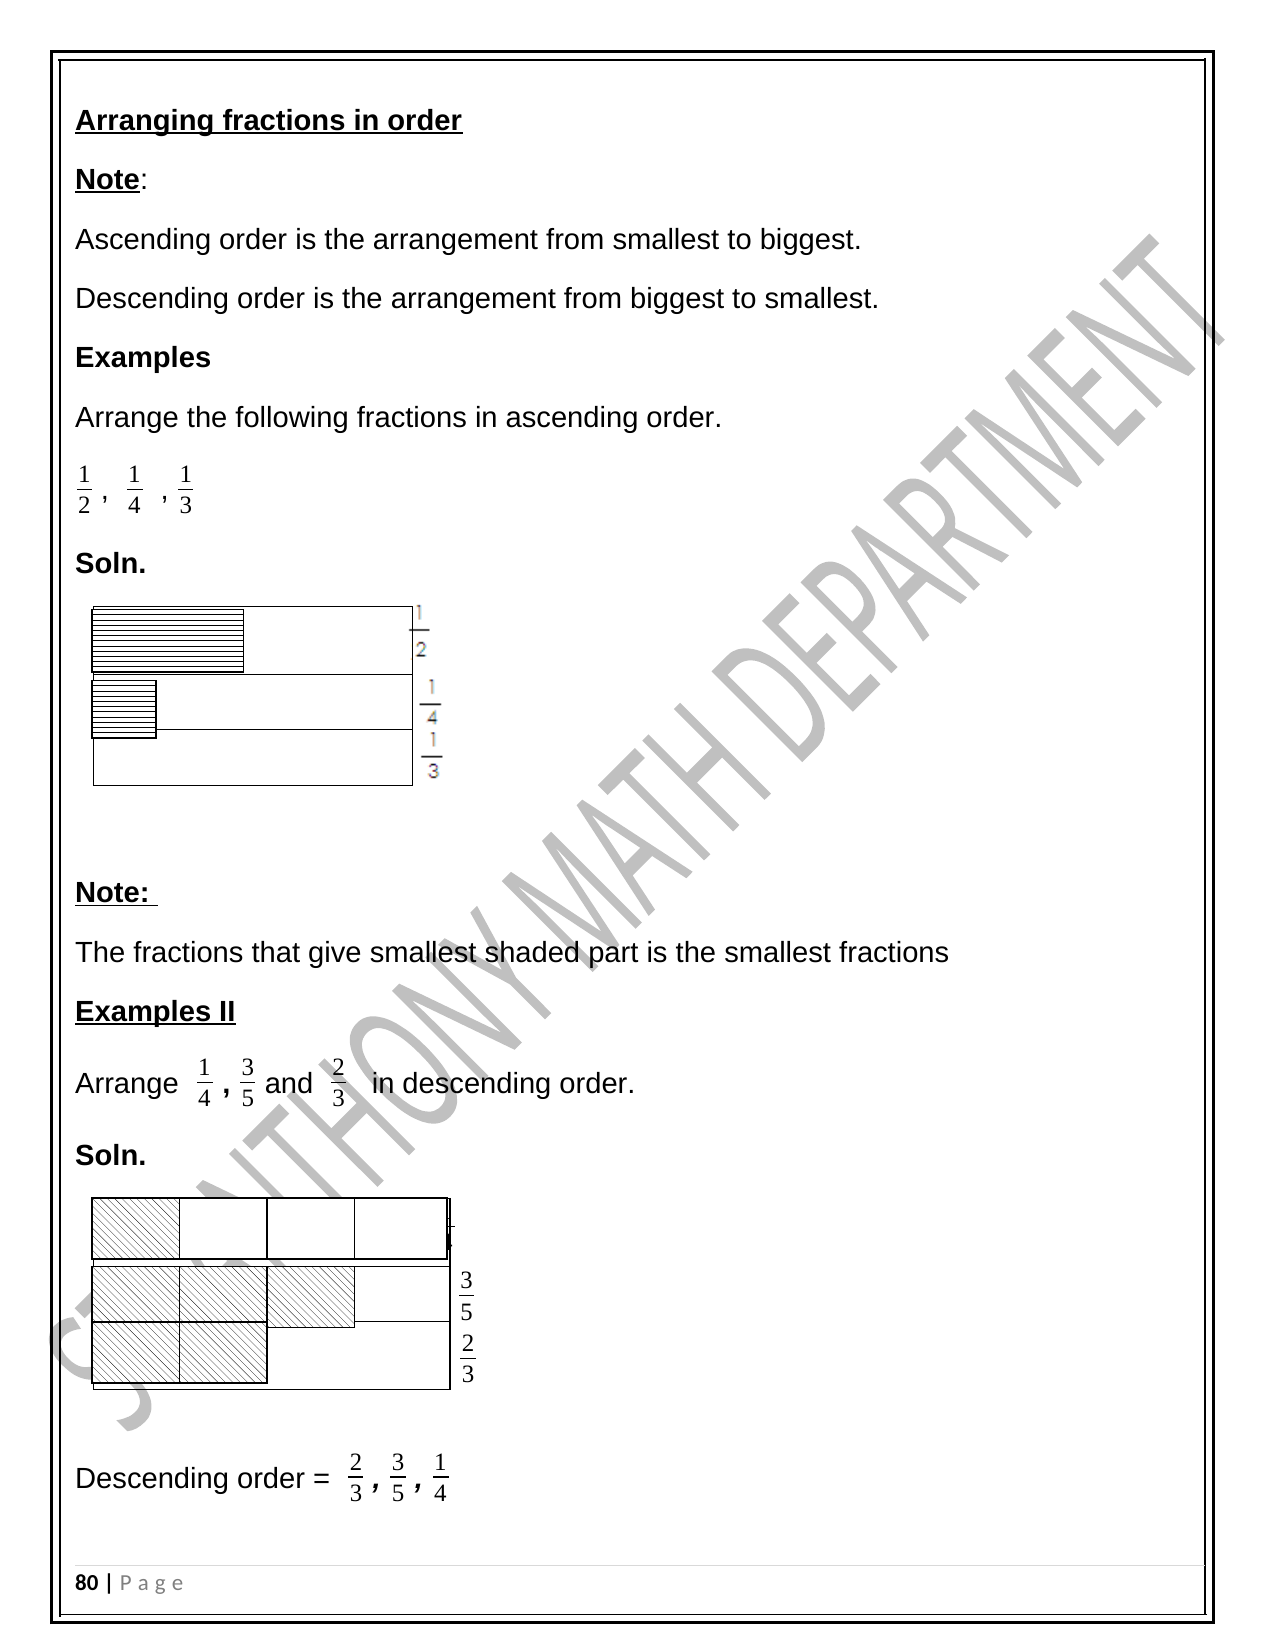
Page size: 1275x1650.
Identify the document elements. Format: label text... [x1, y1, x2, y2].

text Soln. [75, 1138, 1204, 1172]
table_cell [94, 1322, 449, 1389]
text Examples II [75, 994, 1204, 1028]
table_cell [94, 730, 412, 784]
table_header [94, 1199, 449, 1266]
text Descending order = , , [75, 1448, 1204, 1507]
text Arrange the following fractions in ascending order. [75, 400, 1204, 433]
text Soln. [75, 546, 1204, 580]
text Descending order is the arrangement from biggest to smallest. [75, 281, 1204, 315]
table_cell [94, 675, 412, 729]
text Ascending order is the arrangement from smallest to biggest. [75, 222, 1204, 255]
text Required order = , , [75, 606, 1204, 849]
text Examples [75, 341, 1204, 374]
text The fractions that give smallest shaded part is the smallest fractions [75, 935, 1204, 968]
text , , [75, 459, 1204, 521]
text Note: [75, 875, 1204, 909]
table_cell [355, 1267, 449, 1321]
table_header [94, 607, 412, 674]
text Note: [75, 162, 1204, 196]
text Arranging fractions in order [75, 103, 1204, 137]
picture [400, 600, 436, 606]
text Arrange , and in descending order. [75, 1053, 1204, 1112]
